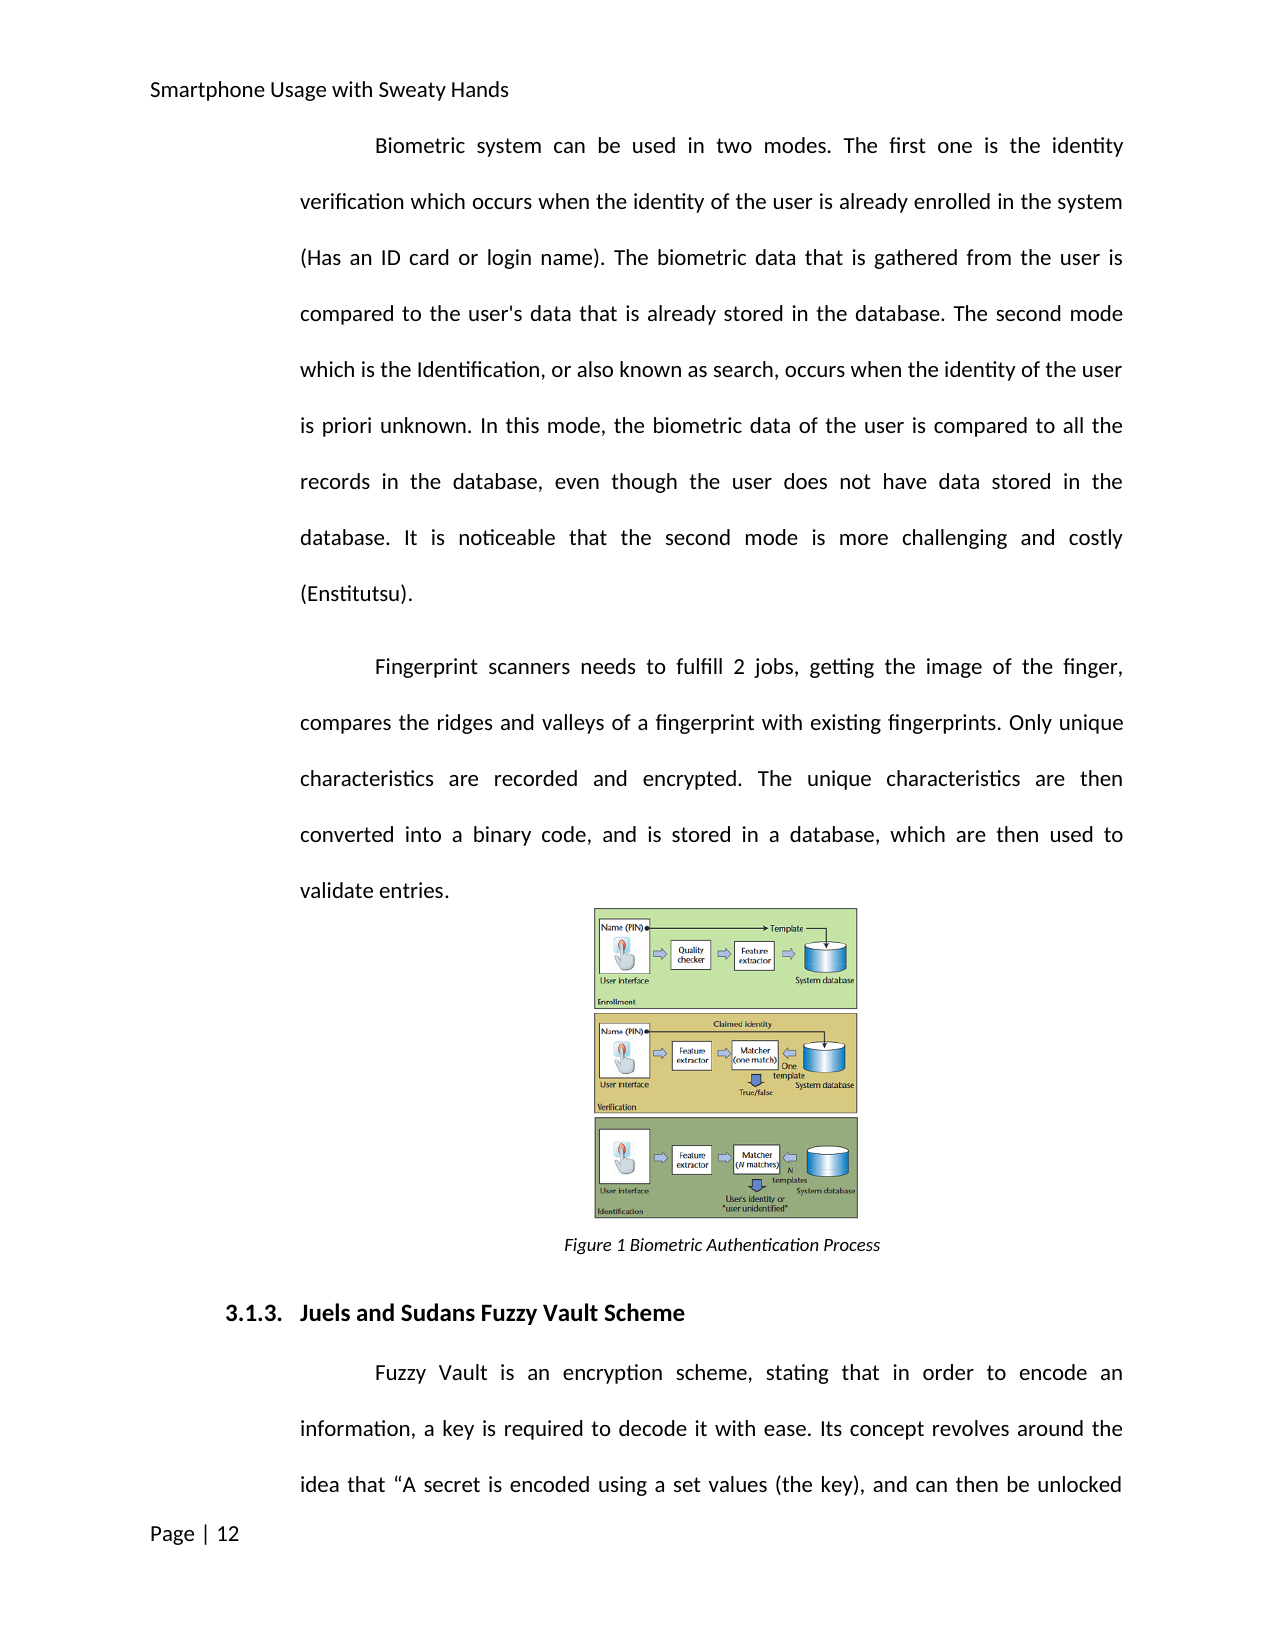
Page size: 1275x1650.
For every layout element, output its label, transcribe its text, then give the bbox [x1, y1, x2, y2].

text Juels and Sudans Fuzzy Vault Scheme [225, 949, 1125, 1328]
picture [590, 904, 863, 1222]
text Fingerprint scanners needs to fulfill 2 jobs, getting the image of the finger, compares the ridges and valleys of a fingerprint with existing fingerprints. Only unique characteristics are recorded and encrypted. The unique characteristics are then converted into a binary code, and is stored in a database, which are then used to validate entries. [300, 652, 1125, 904]
text Biometric system can be used in two modes. The first one is the identity verification which occurs when the identity of the user is already enrolled in the system (Has an ID card or login name). The biometric data that is gathered from the user is compared to the user's data that is already stored in the database. The second mode which is the Identification, or also known as search, occurs when the identity of the user is priori unknown. In this mode, the biometric data of the user is compared to all the records in the database, even though the user does not have data stored in the database. It is noticeable that the second mode is more challenging and costly . [300, 131, 1125, 608]
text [300, 1358, 1125, 1498]
